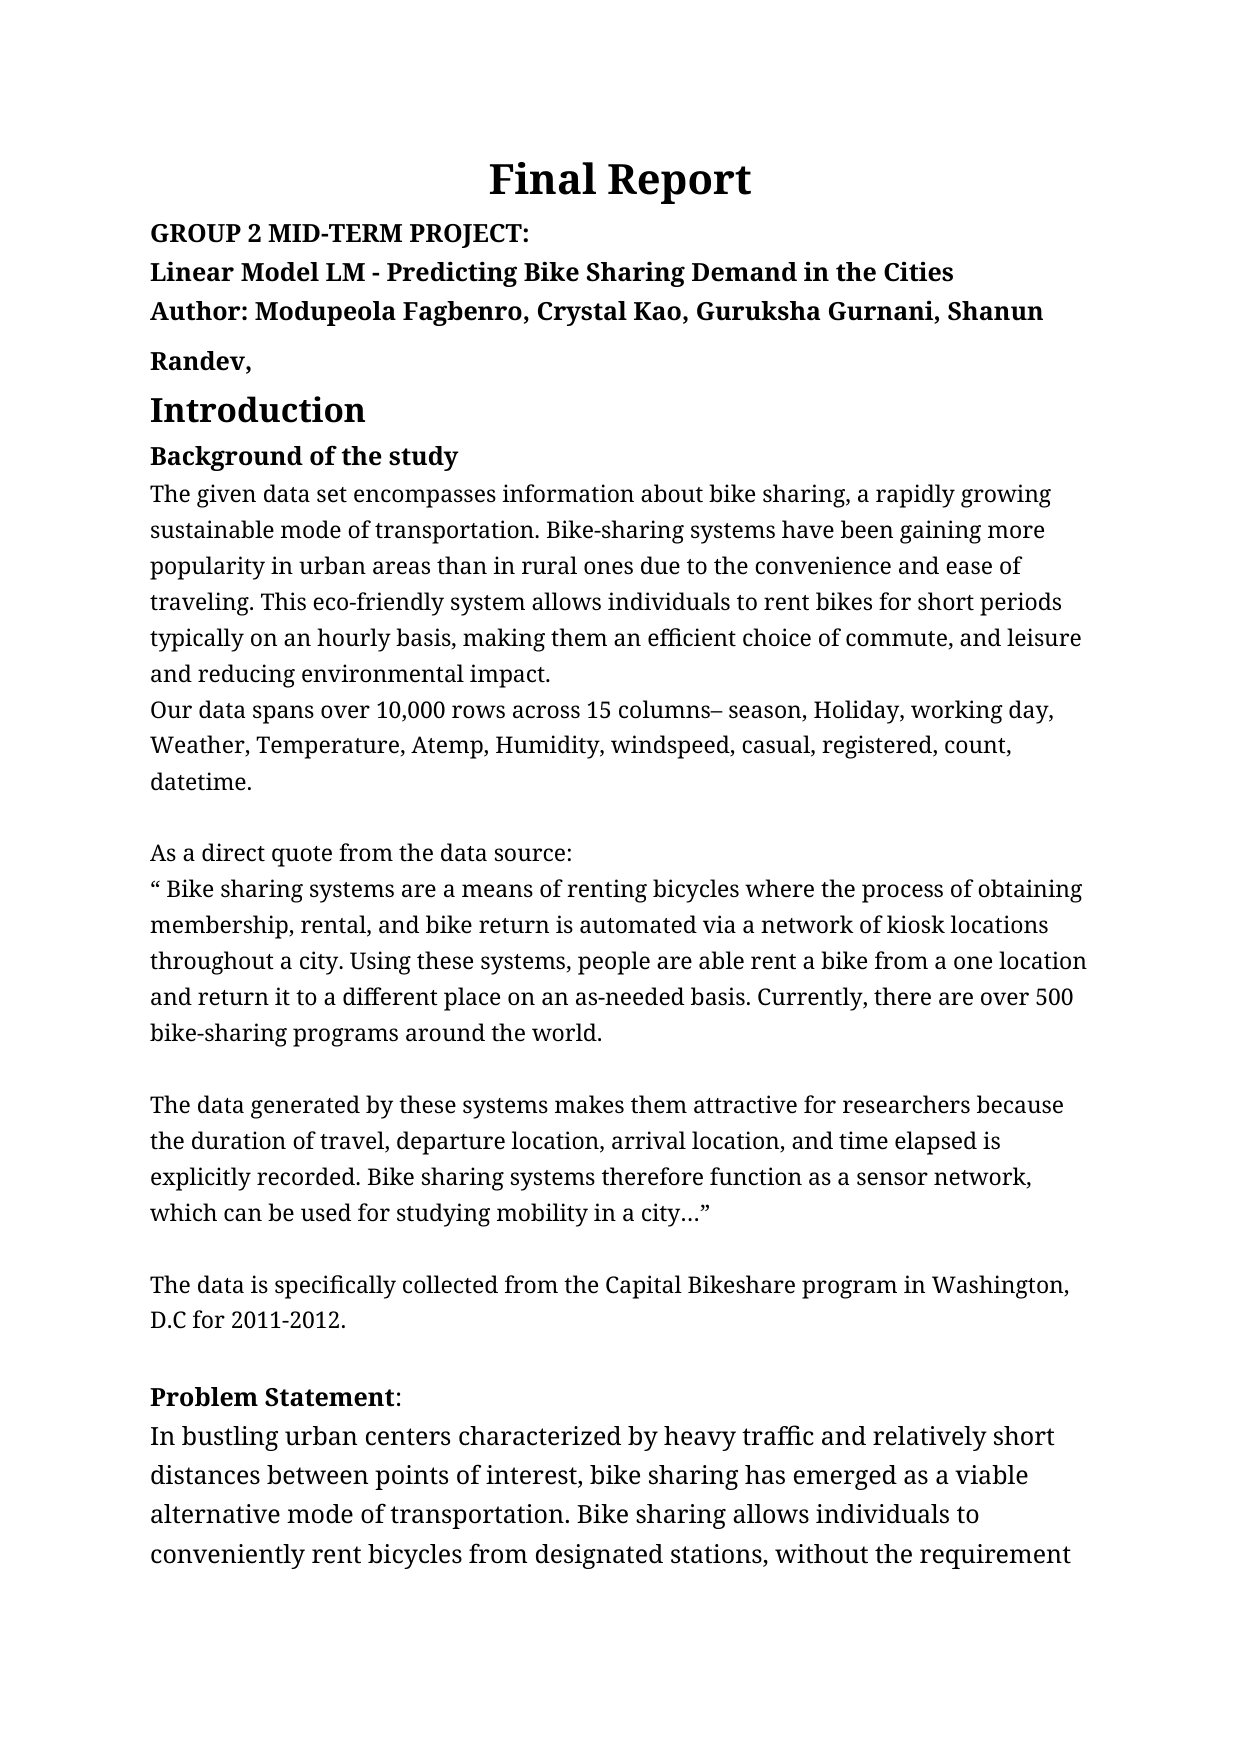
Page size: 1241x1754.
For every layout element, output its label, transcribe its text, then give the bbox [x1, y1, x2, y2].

text “ Bike sharing systems are a means of renting bicycles where the process of obtaining membership, rental, and bike return is automated via a network of kiosk locations throughout a city. Using these systems, people are able rent a bike from a one location and return it to a different place on an as-needed basis. Currently, there are over 500 bike-sharing programs around the world. [150, 873, 1090, 1048]
text Final Report [150, 150, 1090, 207]
text As a direct quote from the data source: [150, 837, 1090, 868]
text The data generated by these systems makes them attractive for researchers because the duration of travel, departure location, arrival location, and time elapsed is explicitly recorded. Bike sharing systems therefore function as a sensor network, which can be used for studying mobility in a city…” [150, 1089, 1090, 1228]
text Introduction [150, 387, 1090, 432]
text GROUP 2 MID-TERM PROJECT: [150, 215, 1090, 249]
text Problem Statement: [150, 1379, 1090, 1414]
text The given data set encompasses information about bike sharing, a rapidly growing sustainable mode of transportation. Bike-sharing systems have been gaining more popularity in urban areas than in rural ones due to the convenience and ease of traveling. This eco-friendly system allows individuals to rent bikes for short periods typically on an hourly basis, making them an efficient choice of commute, and leisure and reducing environmental impact. [150, 478, 1090, 689]
text The data is specifically collected from the Capital Bikeshare program in Washington, D.C for 2011-2012. [150, 1268, 1090, 1336]
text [150, 1419, 1090, 1570]
text Linear Model LM - Predicting Bike Sharing Demand in the Cities [150, 254, 1090, 288]
text Author: Modupeola Fagbenro, Crystal Kao, Guruksha Gurnani, Shanun Randev, [150, 293, 1090, 380]
text Our data spans over 10,000 rows across 15 columns– season, Holiday, working day, Weather, Temperature, Atemp, Humidity, windspeed, casual, registered, count, datetime. [150, 693, 1090, 797]
text Background of the study [150, 439, 1090, 473]
